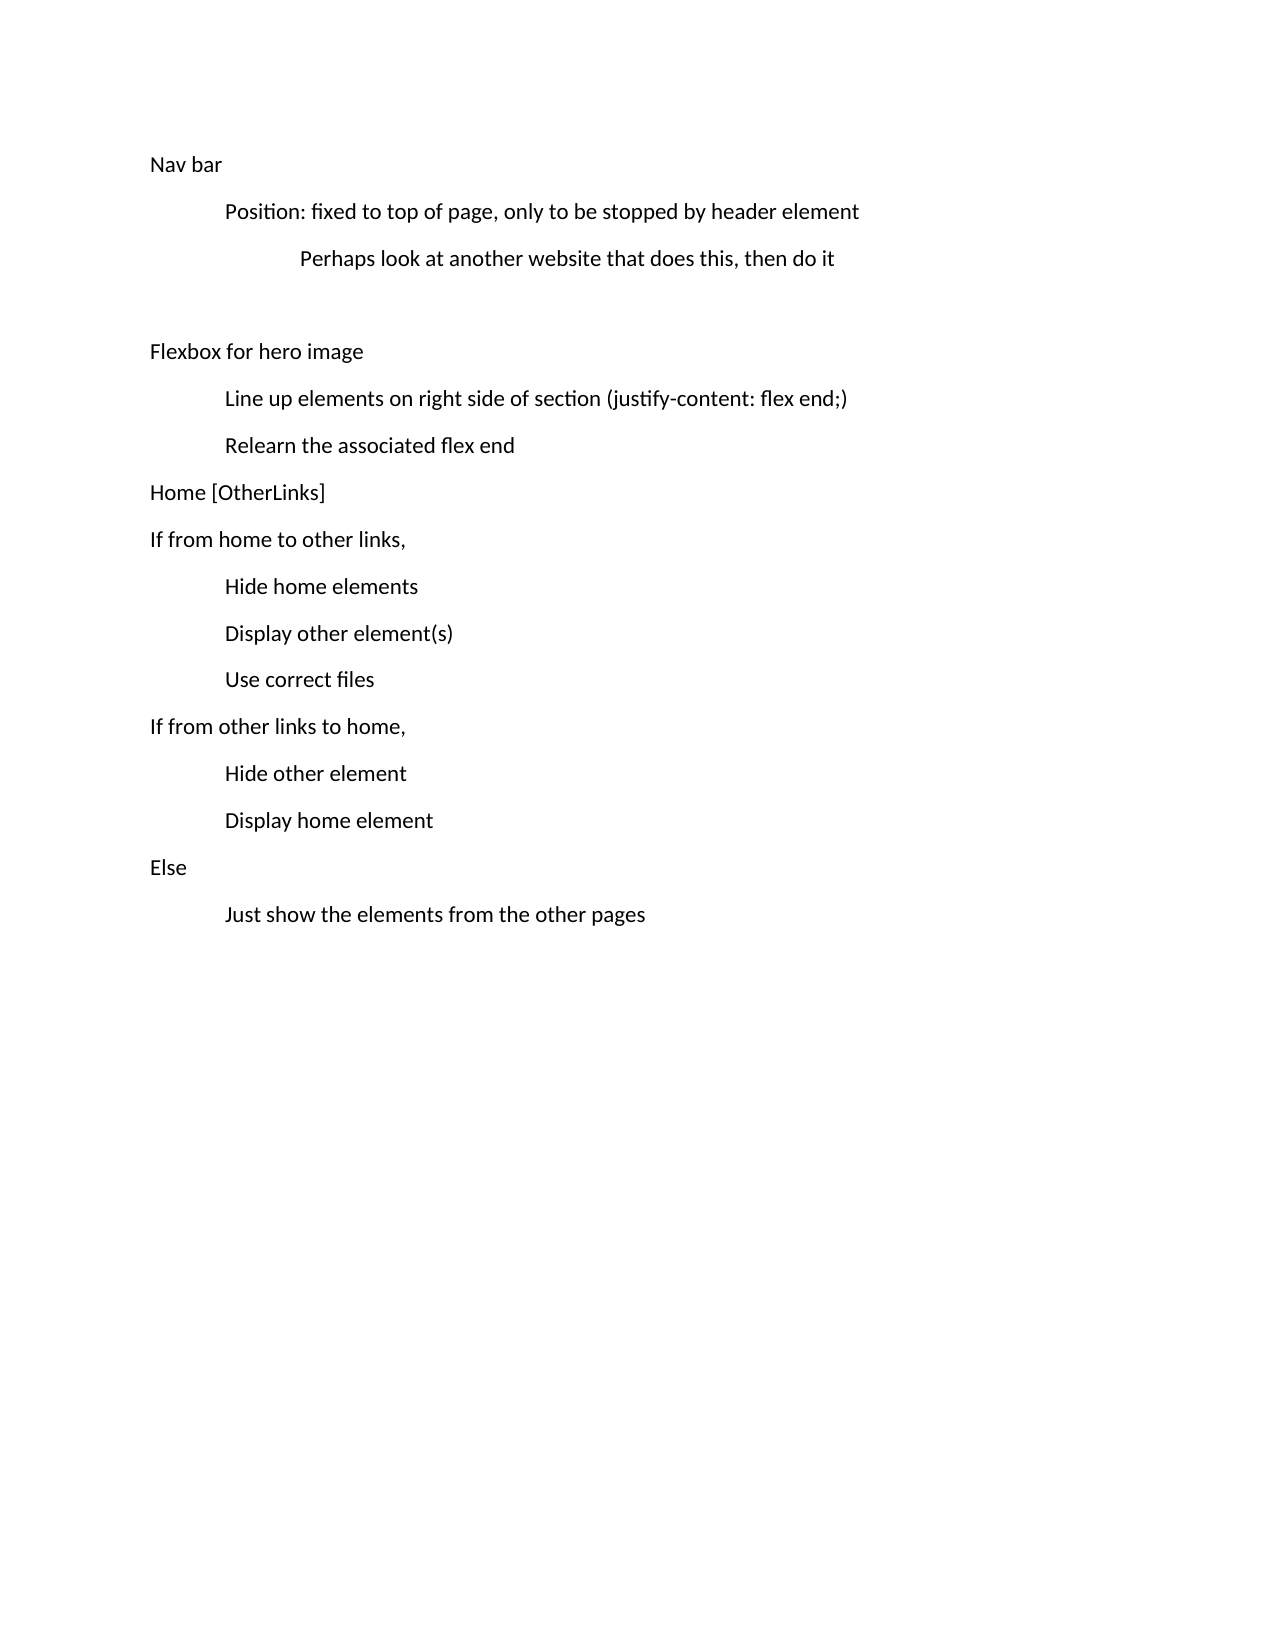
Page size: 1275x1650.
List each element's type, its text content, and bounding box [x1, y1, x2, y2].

text Else [150, 853, 1125, 881]
text Display other element(s) [150, 619, 1125, 647]
text Flexbox for hero image [150, 337, 1125, 366]
text Hide home elements [150, 572, 1125, 600]
text If from home to other links, [150, 525, 1125, 553]
text Position: fixed to top of page, only to be stopped by header element [150, 197, 1125, 225]
text Home [OtherLinks] [150, 478, 1125, 506]
text Use correct files [150, 666, 1125, 694]
text Nav bar [150, 150, 1125, 178]
text Just show the elements from the other pages [150, 900, 1125, 928]
text Perhaps look at another website that does this, then do it [150, 244, 1125, 272]
text Relearn the associated flex end [150, 431, 1125, 459]
text Display home element [150, 806, 1125, 834]
text Line up elements on right side of section (justify-content: flex end;) [150, 384, 1125, 412]
text Hide other element [150, 759, 1125, 787]
text If from other links to home, [150, 712, 1125, 741]
